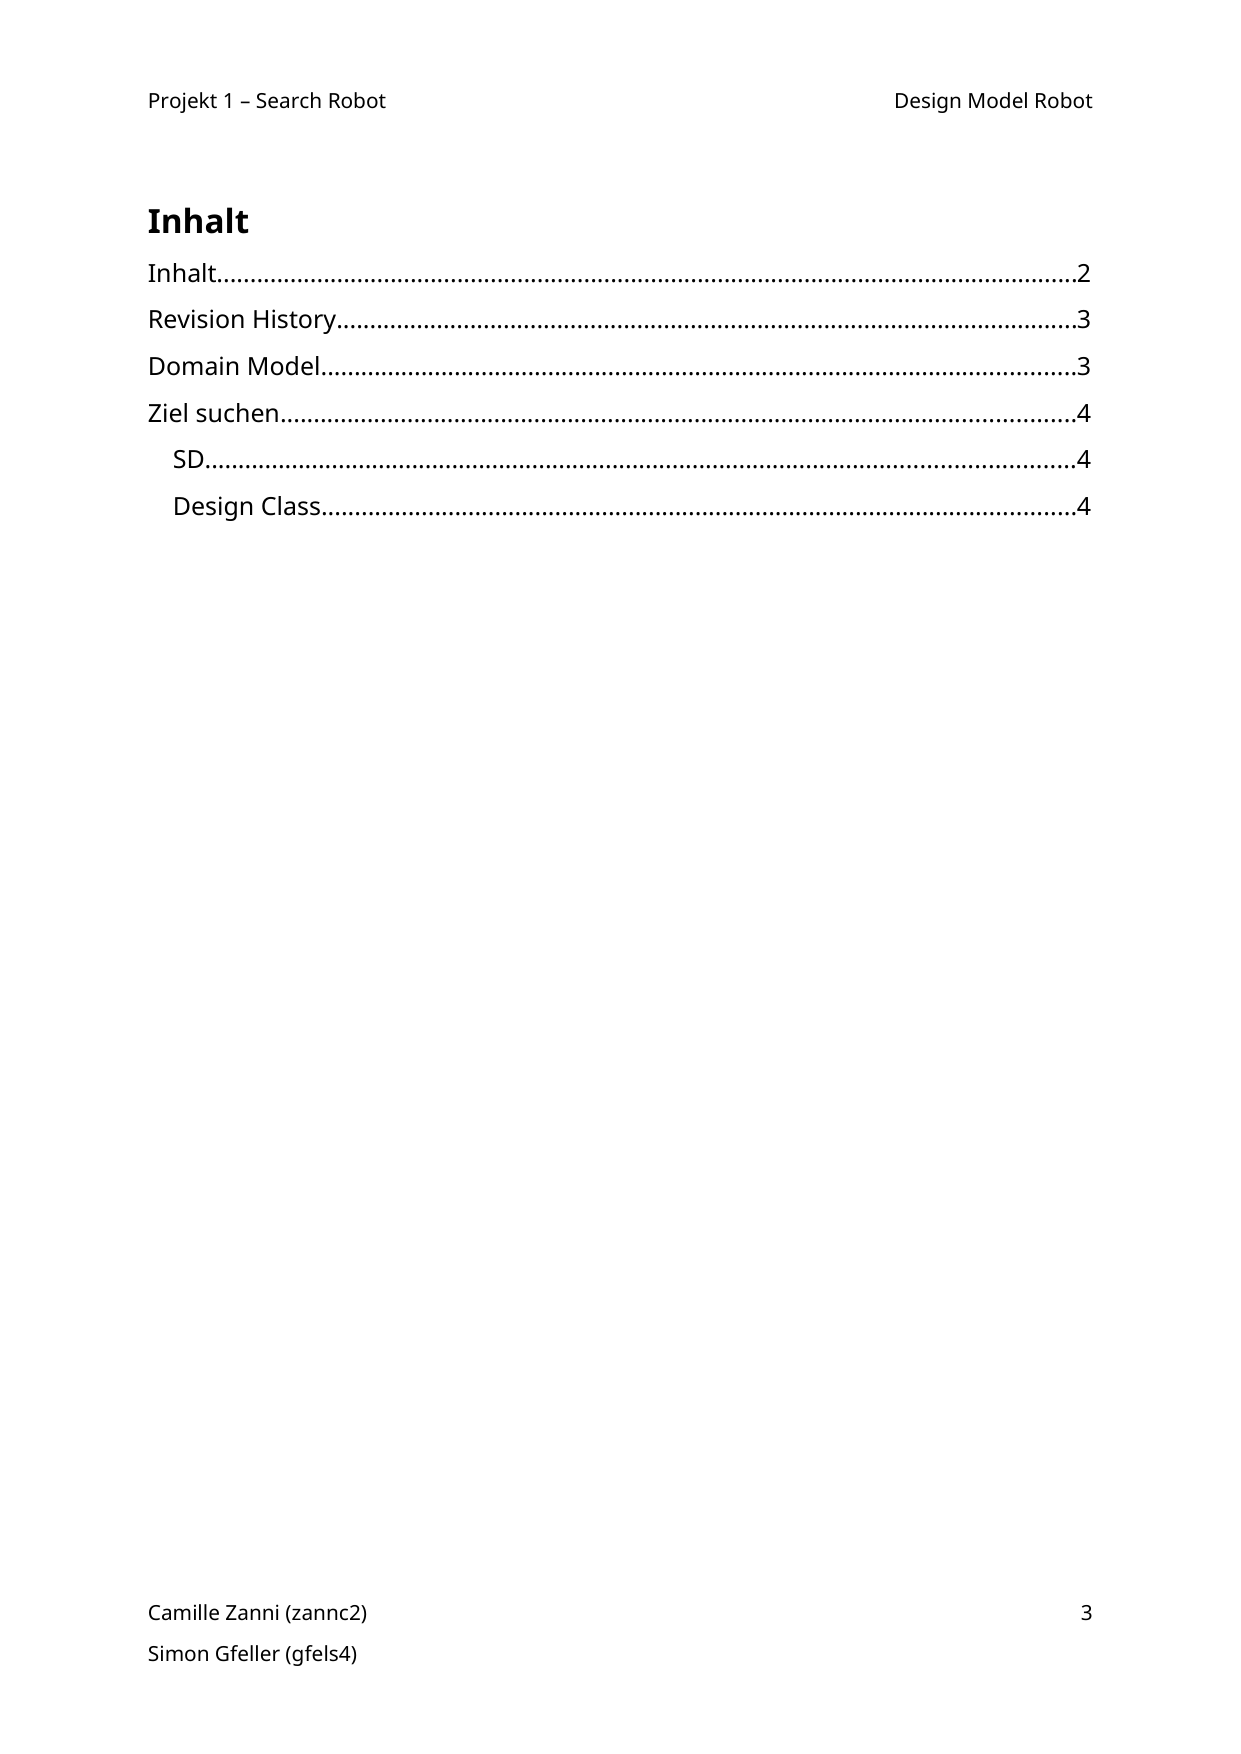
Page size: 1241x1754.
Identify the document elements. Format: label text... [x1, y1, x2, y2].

text Revision History 3 [148, 302, 1093, 336]
text Ziel suchen 4 [148, 395, 1093, 429]
text Domain Model 3 [148, 349, 1093, 383]
text Design Class 4 [173, 488, 1093, 522]
text SD 4 [173, 442, 1093, 476]
subtitle Inhalt [148, 198, 1093, 243]
text Inhalt 2 [148, 256, 1093, 289]
